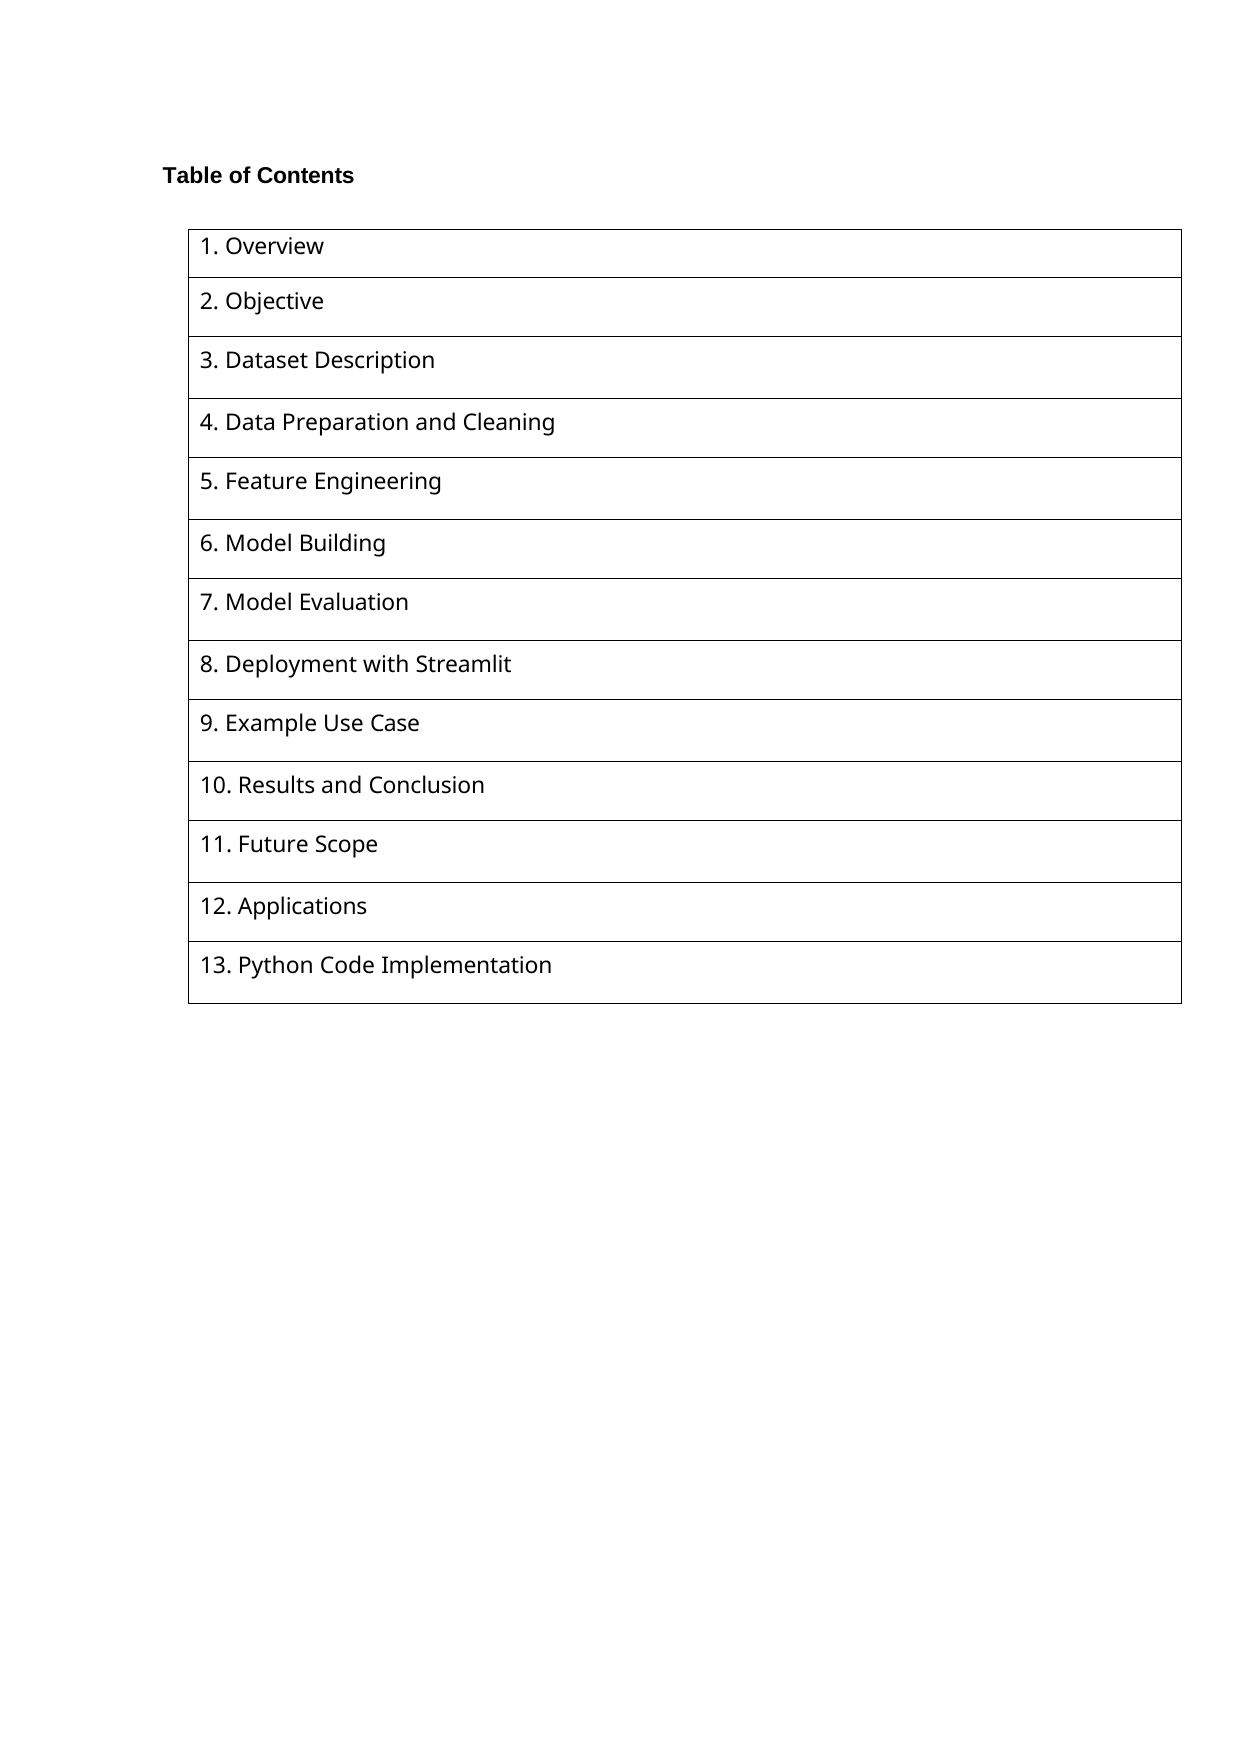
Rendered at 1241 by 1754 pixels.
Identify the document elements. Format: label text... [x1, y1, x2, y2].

table_cell Example Use Case [189, 700, 1181, 761]
table_cell Applications [189, 883, 1181, 941]
table_cell Model Evaluation [189, 579, 1181, 640]
table_cell Data Preparation and Cleaning [189, 399, 1181, 457]
table_cell Model Building [189, 520, 1181, 578]
subtitle Table of Contents [162, 162, 1093, 188]
table_cell Future Scope [189, 821, 1181, 882]
table_cell Objective [189, 278, 1181, 336]
table_header Overview [189, 230, 1181, 277]
table_cell Dataset Description [189, 337, 1181, 398]
table_cell Python Code Implementation [189, 942, 1181, 1003]
table_cell Results and Conclusion [189, 762, 1181, 820]
table_cell Feature Engineering [189, 458, 1181, 519]
table_cell Deployment with Streamlit [189, 641, 1181, 699]
